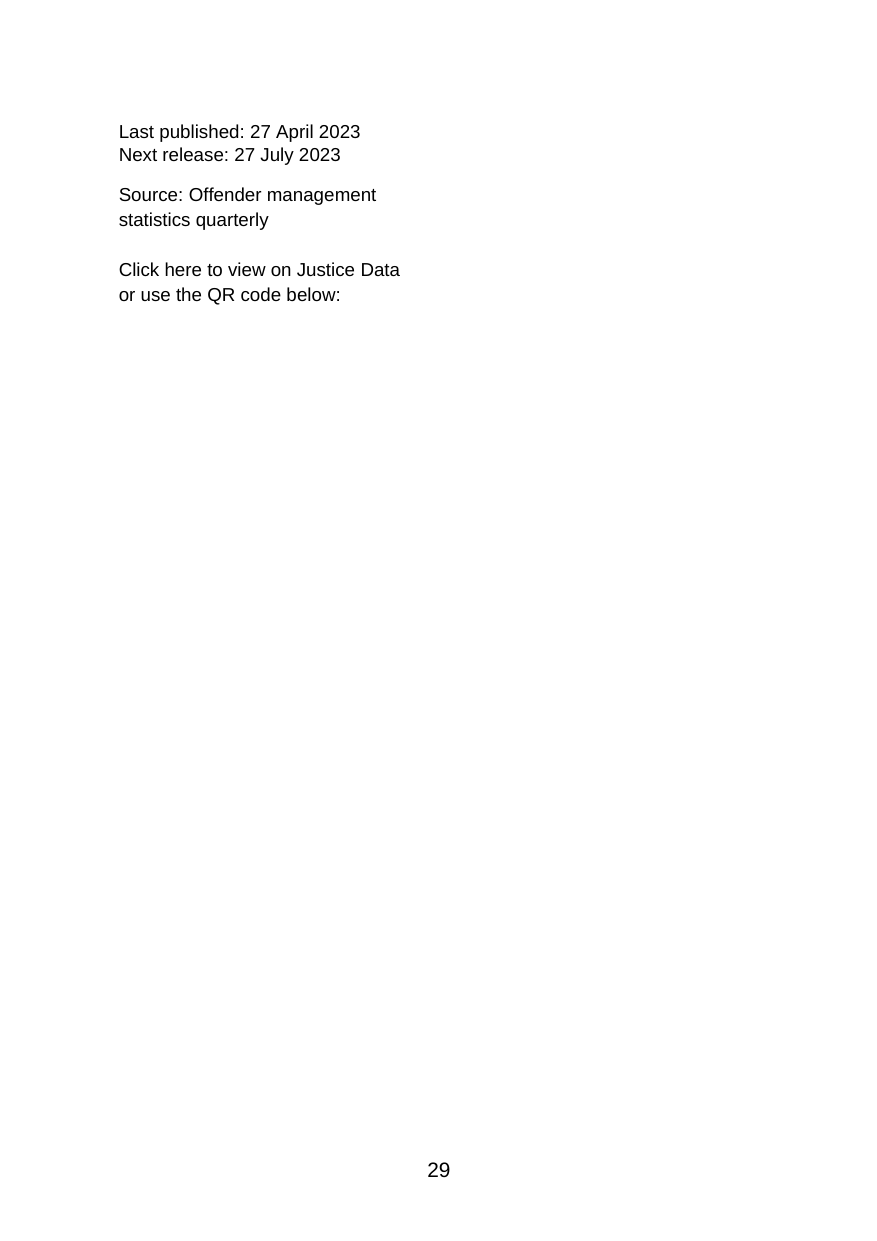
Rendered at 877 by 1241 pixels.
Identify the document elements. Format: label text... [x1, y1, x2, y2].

text Click here to view on Justice Data or use the QR code below: [118, 257, 401, 307]
text Last published: 27 April 2023 [118, 118, 401, 143]
text Source: Offender management statistics quarterly [118, 182, 401, 257]
text Next release: 27 July 2023 [118, 143, 401, 165]
